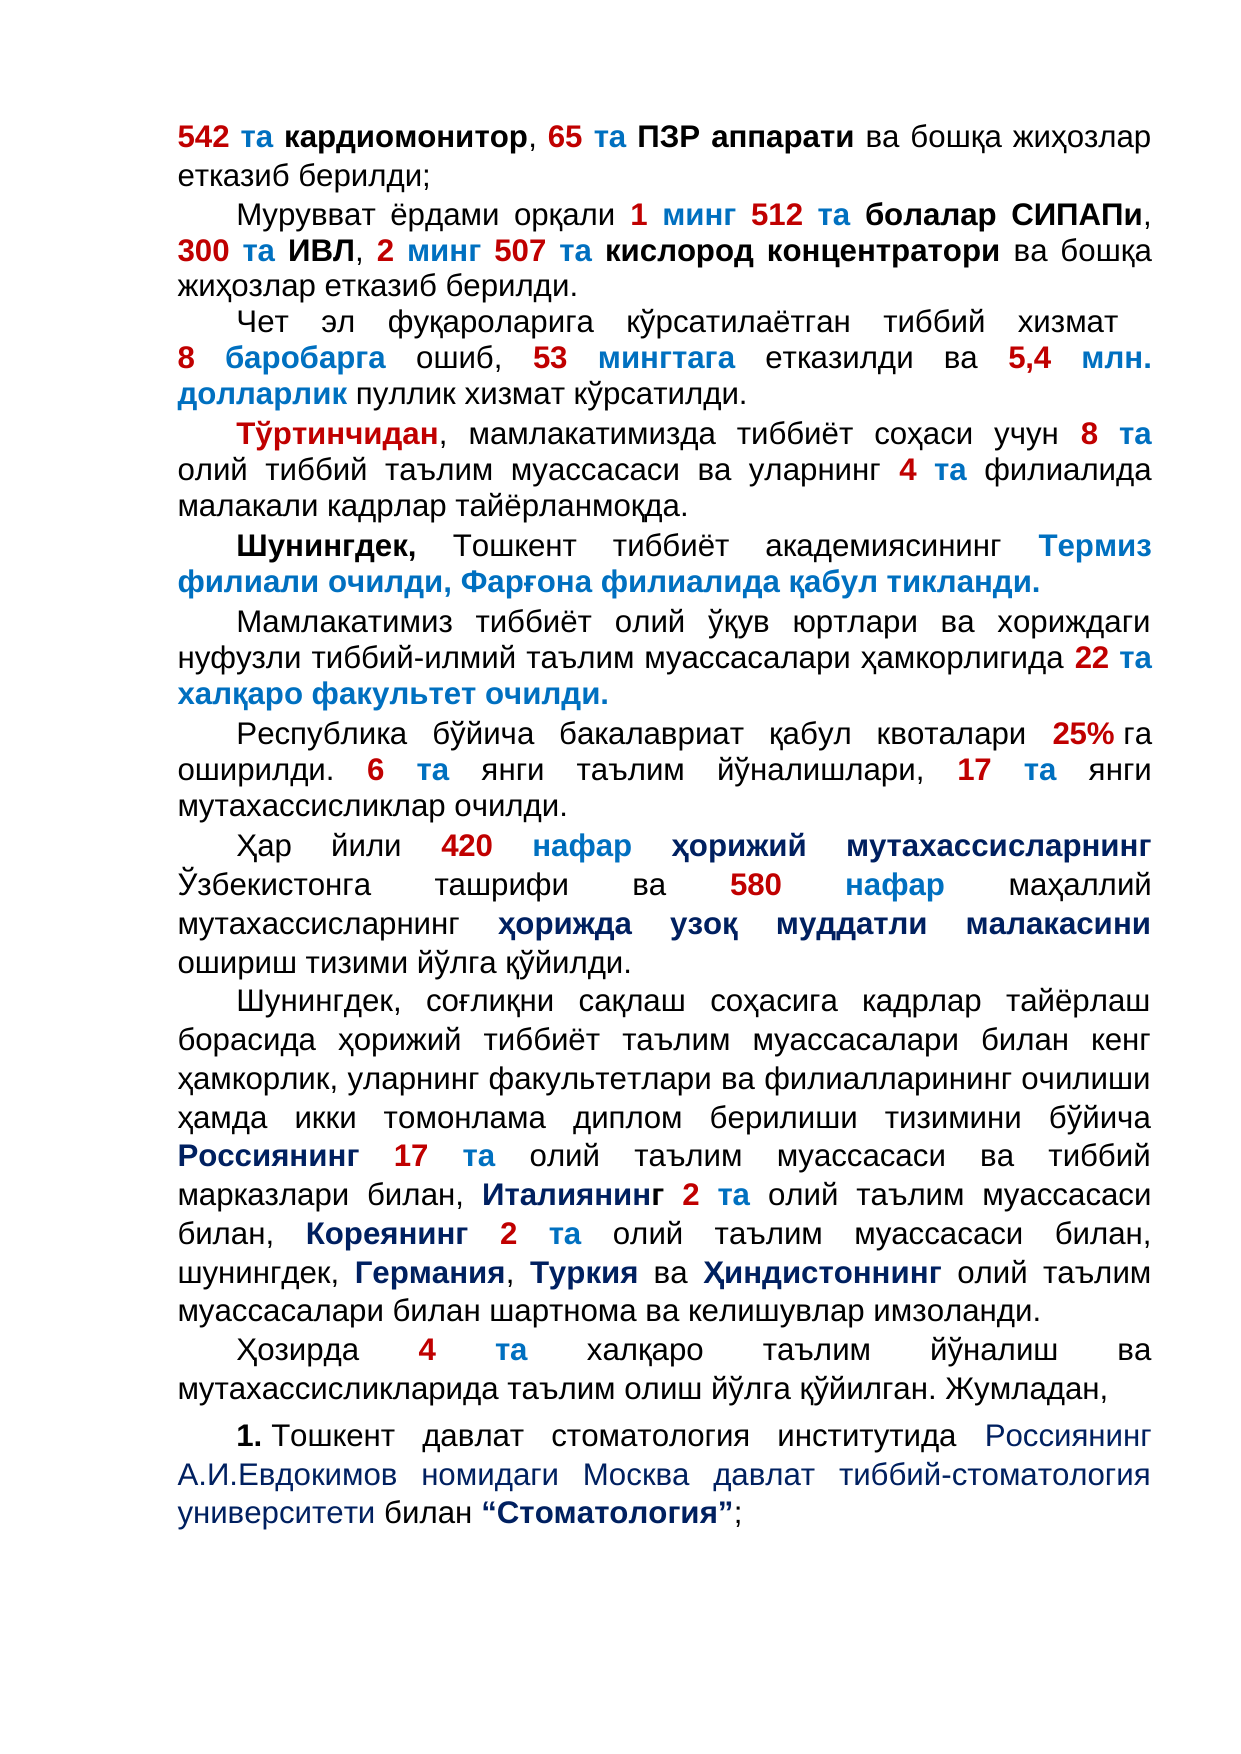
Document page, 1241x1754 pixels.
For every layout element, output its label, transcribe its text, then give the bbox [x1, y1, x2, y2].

text Мурувват ёрдами орқали 1 минг 512 та болалар СИПАПи, 300 та ИВЛ, 2 минг 507 та кислород концентратори ва бошқа жиҳозлар етказиб берилди. [177, 196, 1152, 303]
text Шунингдек, соғлиқни сақлаш соҳасига кадрлар тайёрлаш борасида ҳорижий тиббиёт таълим муассасалари билан кенг ҳамкорлик, уларнинг факультетлари ва филиалларининг очилиши ҳамда икки томонлама диплом берилиши тизимини бўйича Россиянинг 17 та олий таълим муассасаси ва тиббий марказлари билан, Италиянинг 2 та олий таълим муассасаси билан, Кореянинг 2 та олий таълим муассасаси билан, шунингдек, Германия, Туркия ва Ҳиндистоннинг олий таълим муассасалари билан шартнома ва келишувлар имзоланди. [177, 982, 1152, 1328]
text Мамлакатимиз тиббиёт олий ўқув юртлари ва хориждаги нуфузли тиббий-илмий таълим муассасалари ҳамкорлигида 22 та халқаро факультет очилди. [177, 603, 1152, 711]
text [177, 118, 1152, 193]
text Ҳозирда 4 та халқаро таълим йўналиш ва мутахассисликларида таълим олиш йўлга қўйилган. Жумладан, [177, 1331, 1152, 1406]
text 1. Тошкент давлат стоматология институтида Россиянинг А.И.Евдокимов номидаги Москва давлат тиббий-стоматология университети билан “Стоматология”; [177, 1417, 1152, 1530]
text Тўртинчидан, мамлакатимизда тиббиёт соҳаси учун 8 та олий тиббий таълим муассасаси ва уларнинг 4 та филиалида малакали кадрлар тайёрланмоқда. [177, 415, 1152, 523]
text Республика бўйича бакалавриат қабул квоталари 25% га оширилди. 6 та янги таълим йўналишлари, 17 та янги мутахассисликлар очилди. [177, 715, 1152, 823]
text Шунингдек, Тошкент тиббиёт академиясининг Термиз филиали очилди, Фарғона филиалида қабул тикланди. [177, 527, 1152, 599]
text Ҳар йили 420 нафар ҳорижий мутахассисларнинг Ўзбекистонга ташрифи ва 580 нафар маҳаллий мутахассисларнинг ҳорижда узоқ муддатли малакасини ошириш тизими йўлга қўйилди. [177, 827, 1152, 979]
text Чeт эл фуқарoларига кўрсатилаётган тиббий хизмат 8 баробарга ошиб, 53 мингтага етказилди ва 5,4 млн. долларлик пуллик хизмат кўрсатилди. [177, 303, 1152, 411]
